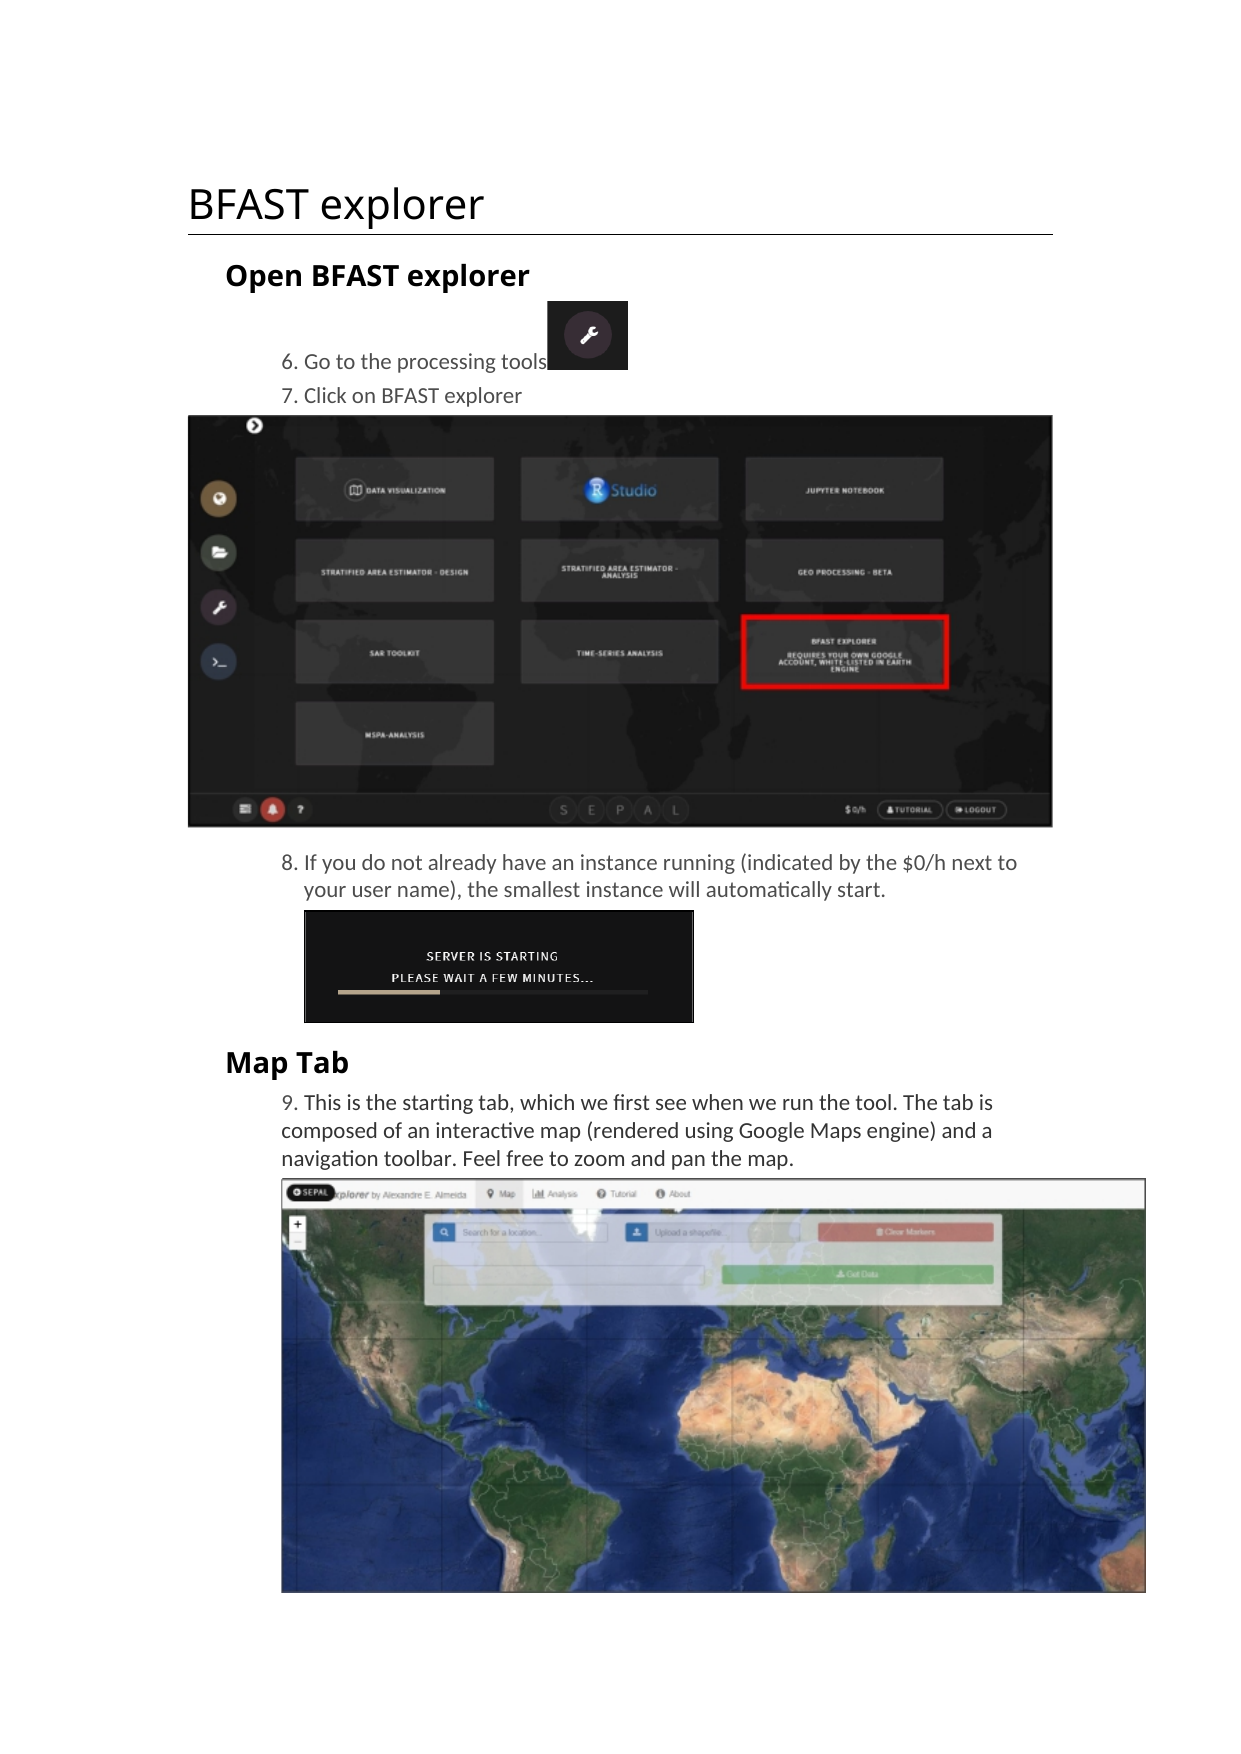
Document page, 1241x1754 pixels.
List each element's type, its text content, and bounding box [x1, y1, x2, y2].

list Click on BFAST explorer [281, 381, 1053, 409]
picture [281, 1178, 1146, 1593]
picture [187, 415, 1053, 829]
picture [547, 301, 628, 370]
list Map Tab [225, 1042, 1053, 1082]
list This is the starting tab, which we first see when we run the tool. The tab is composed of an interactive map (rendered using Google Maps engine) and a navigation toolbar. Feel free to zoom and pan the map. [281, 1088, 1053, 1172]
list BFAST explorer [187, 175, 1053, 235]
list If you do not already have an instance running (indicated by the $0/h next to your user name), the smallest instance will automatically start. [281, 848, 1053, 904]
list Go to the processing tools [281, 302, 1053, 375]
picture [305, 912, 693, 1022]
list Open BFAST explorer [225, 256, 1053, 295]
